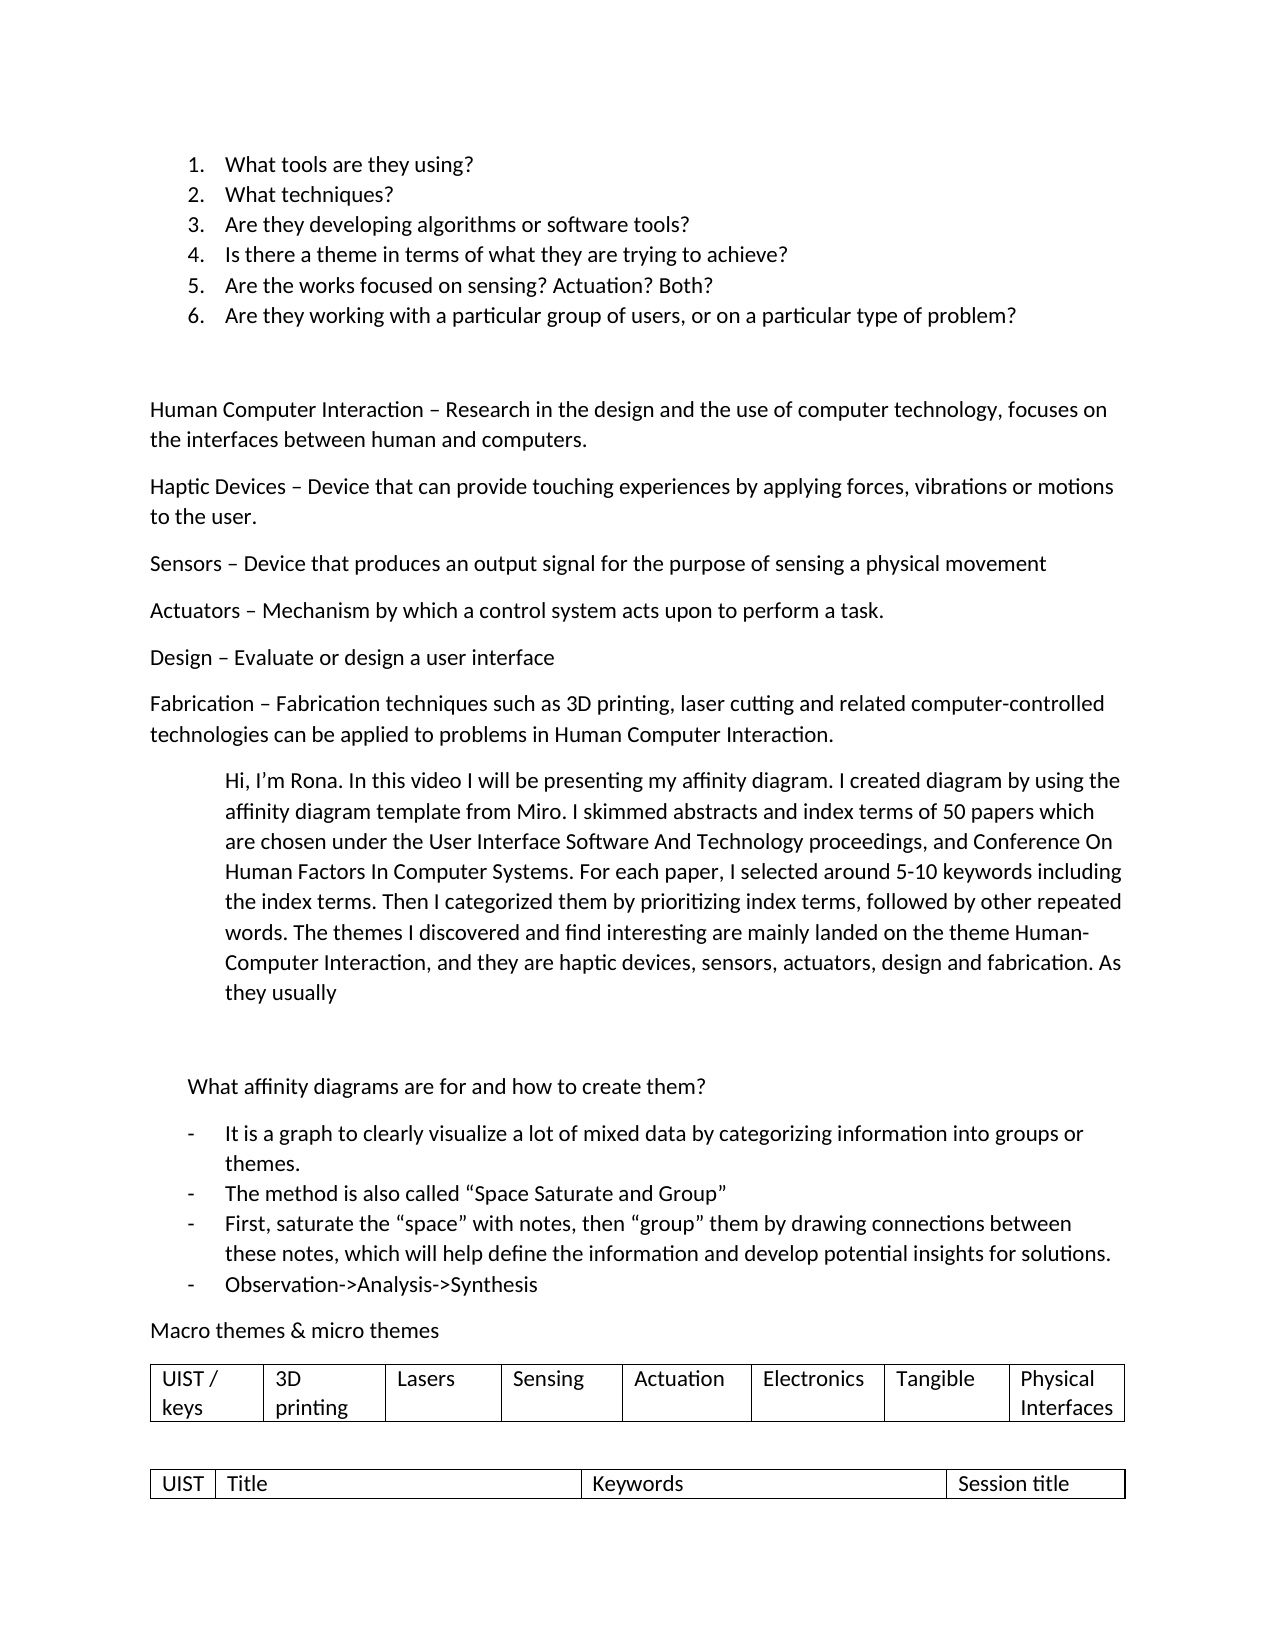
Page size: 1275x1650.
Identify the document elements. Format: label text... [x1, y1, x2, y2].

text Haptic Devices – Device that can provide touching experiences by applying forces, vibrations or motions to the user. [150, 472, 1125, 530]
text What affinity diagrams are for and how to create them? [187, 1072, 1125, 1100]
text Fabrication – Fabrication techniques such as 3D printing, laser cutting and related computer-controlled technologies can be applied to problems in Human Computer Interaction. [150, 689, 1125, 748]
list Are they working with a particular group of users, or on a particular type of problem? [187, 301, 1125, 329]
table_header Tangible [885, 1365, 1009, 1421]
text Macro themes & micro themes [150, 1317, 1125, 1345]
table_header Session title [947, 1470, 1124, 1498]
list First, saturate the “space” with notes, then “group” them by drawing connections between these notes, which will help define the information and develop potential insights for solutions. [187, 1209, 1125, 1268]
table_header Electronics [752, 1365, 884, 1421]
list Is there a theme in terms of what they are trying to achieve? [187, 241, 1125, 269]
text Actuators – Mechanism by which a control system acts upon to perform a task. [150, 596, 1125, 624]
list Are they developing algorithms or software tools? [187, 210, 1125, 238]
list What techniques? [187, 180, 1125, 208]
text Human Computer Interaction – Research in the design and the use of computer technology, focuses on the interfaces between human and computers. [150, 395, 1125, 453]
table_header Sensing [502, 1365, 622, 1421]
list What tools are they using? [187, 150, 1125, 178]
table_header 3D printing [264, 1365, 385, 1421]
text Sensors – Device that produces an output signal for the purpose of sensing a physical movement [150, 549, 1125, 577]
text Hi, I’m Rona. In this video I will be presenting my affinity diagram. I created diagram by using the affinity diagram template from Miro. I skimmed abstracts and index terms of 50 papers which are chosen under the User Interface Software And Technology proceedings, and Conference On Human Factors In Computer Systems. For each paper, I selected around 5-10 keywords including the index terms. Then I categorized them by prioritizing index terms, followed by other repeated words. The themes I discovered and find interesting are mainly landed on the theme Human- Computer Interaction, and they are haptic devices, sensors, actuators, design and fabrication. As they usually [225, 767, 1125, 1006]
table_header Lasers [386, 1365, 501, 1421]
list Observation->Analysis->Synthesis [187, 1270, 1125, 1298]
table_header Physical Interfaces [1010, 1365, 1124, 1421]
table_header Actuation [623, 1365, 751, 1421]
text Design – Evaluate or design a user interface [150, 643, 1125, 671]
table_header UIST [151, 1470, 215, 1498]
table_header UIST / keys [151, 1365, 263, 1421]
list It is a graph to clearly visualize a lot of mixed data by categorizing information into groups or themes. [187, 1119, 1125, 1177]
list Are the works focused on sensing? Actuation? Both? [187, 271, 1125, 299]
table_header Keywords [582, 1470, 946, 1498]
list The method is also called “Space Saturate and Group” [187, 1179, 1125, 1207]
table_header Title [216, 1470, 581, 1498]
